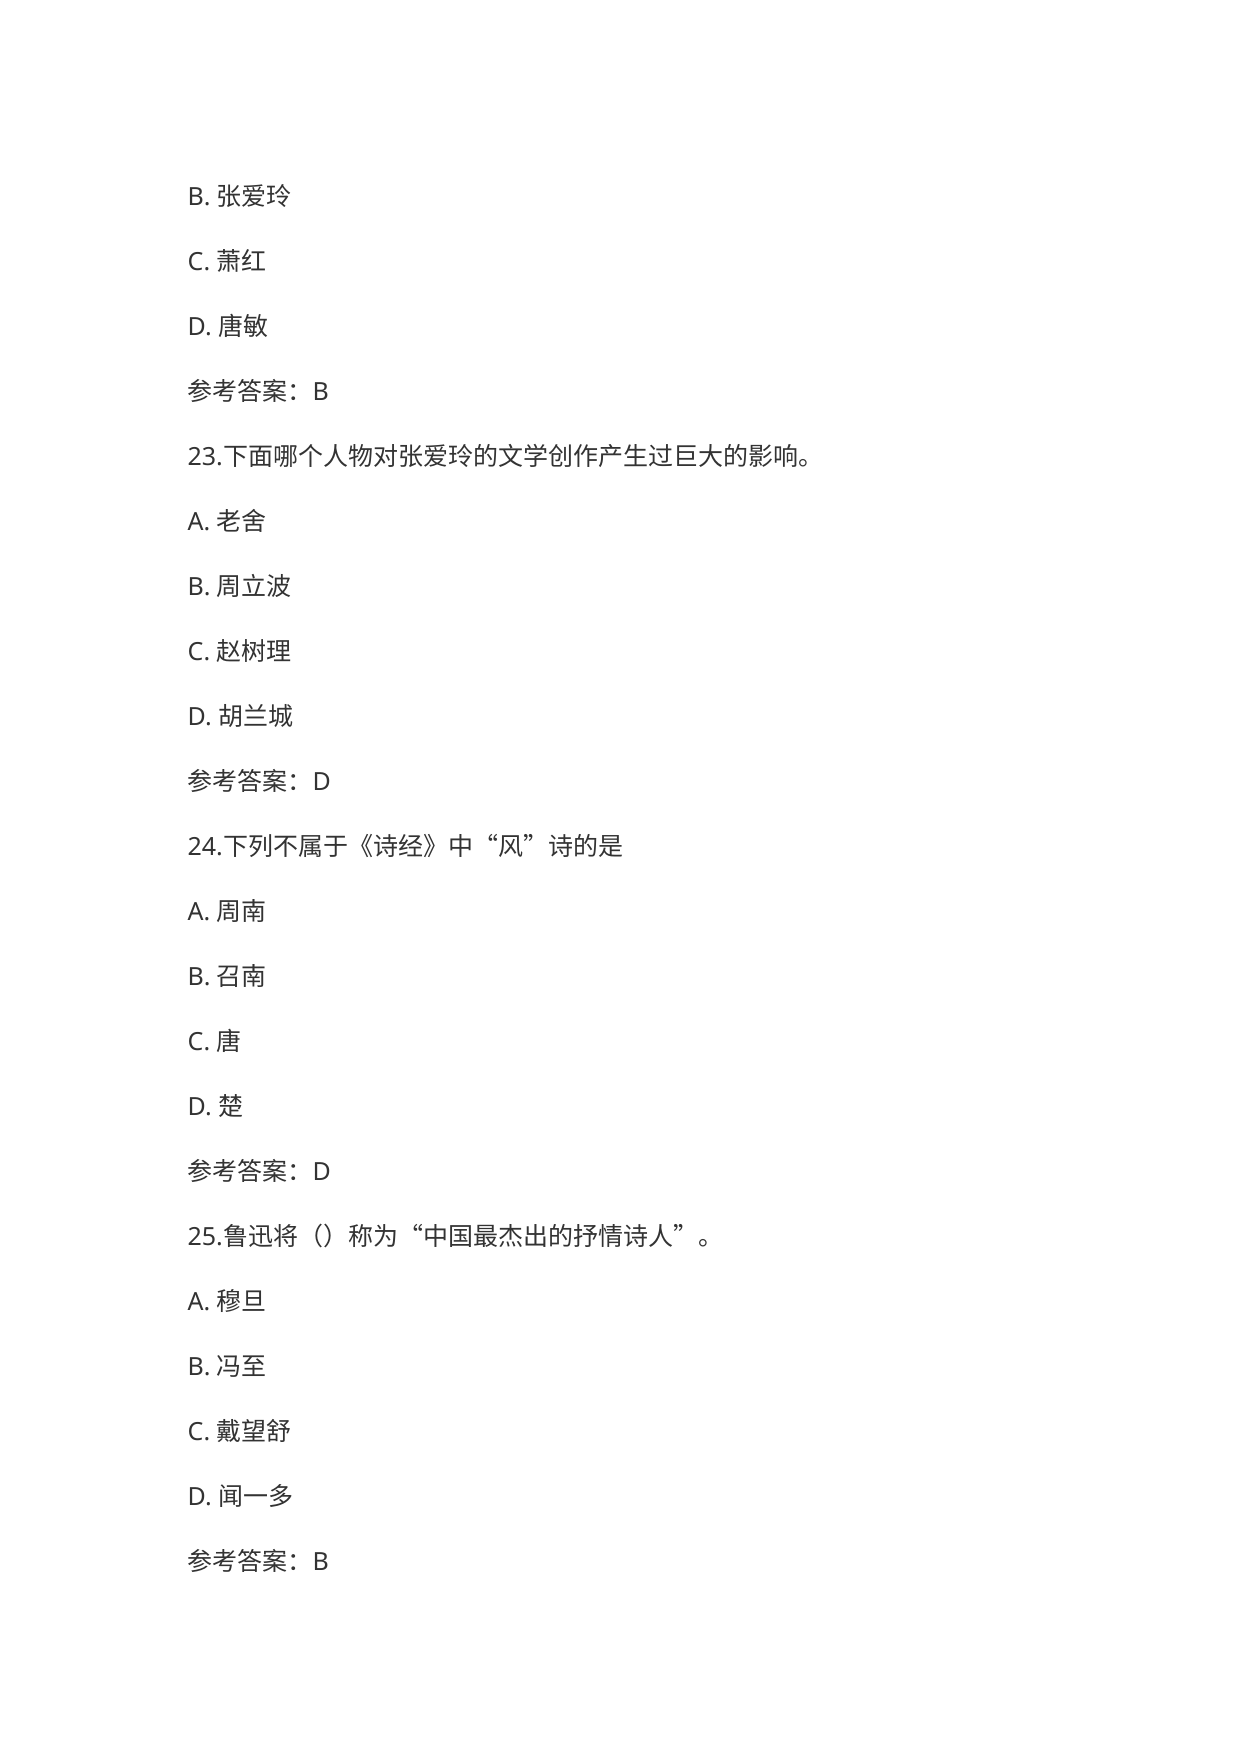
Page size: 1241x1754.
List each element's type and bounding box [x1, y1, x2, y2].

text [187, 162, 1053, 1592]
